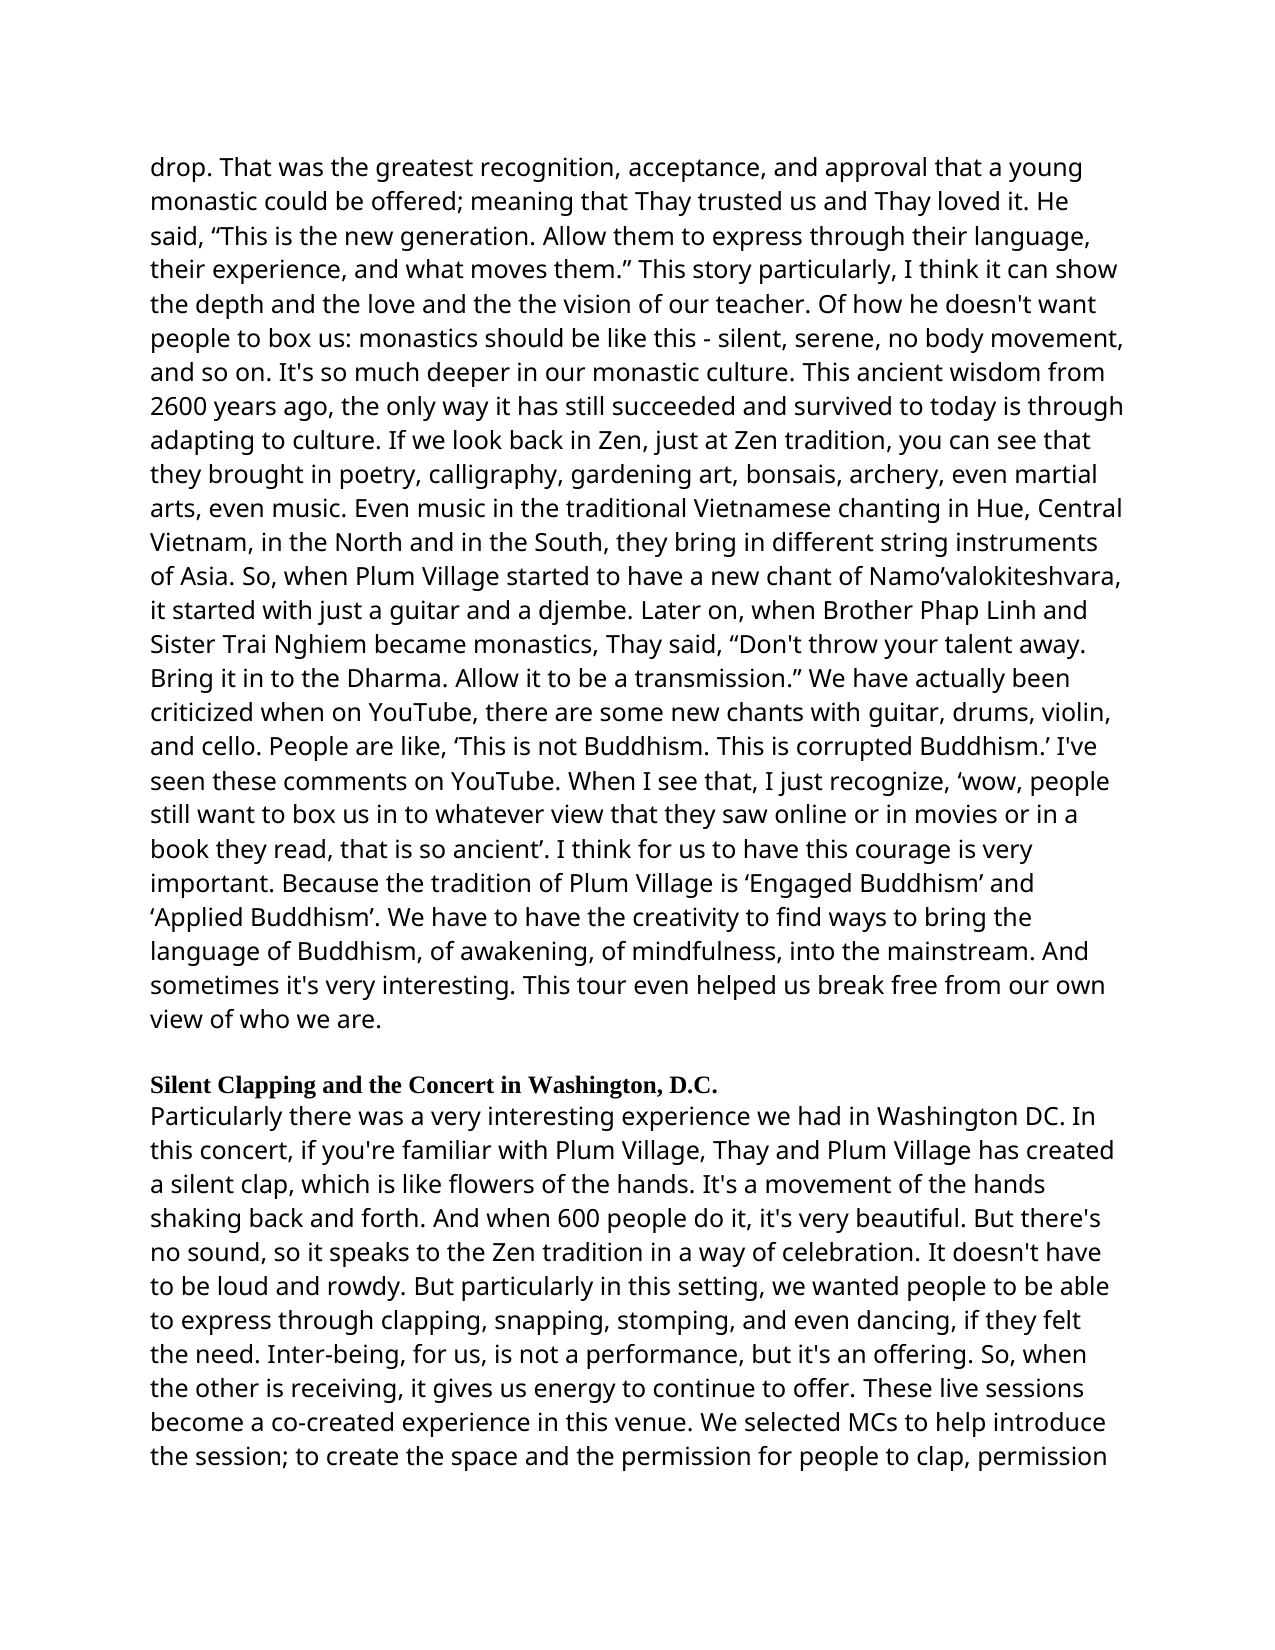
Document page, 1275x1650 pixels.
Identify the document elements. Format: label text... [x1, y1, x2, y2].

text Silent Clapping and the Concert in Washington, D.C. [150, 1070, 1125, 1098]
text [150, 150, 1125, 1036]
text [150, 1098, 1125, 1473]
